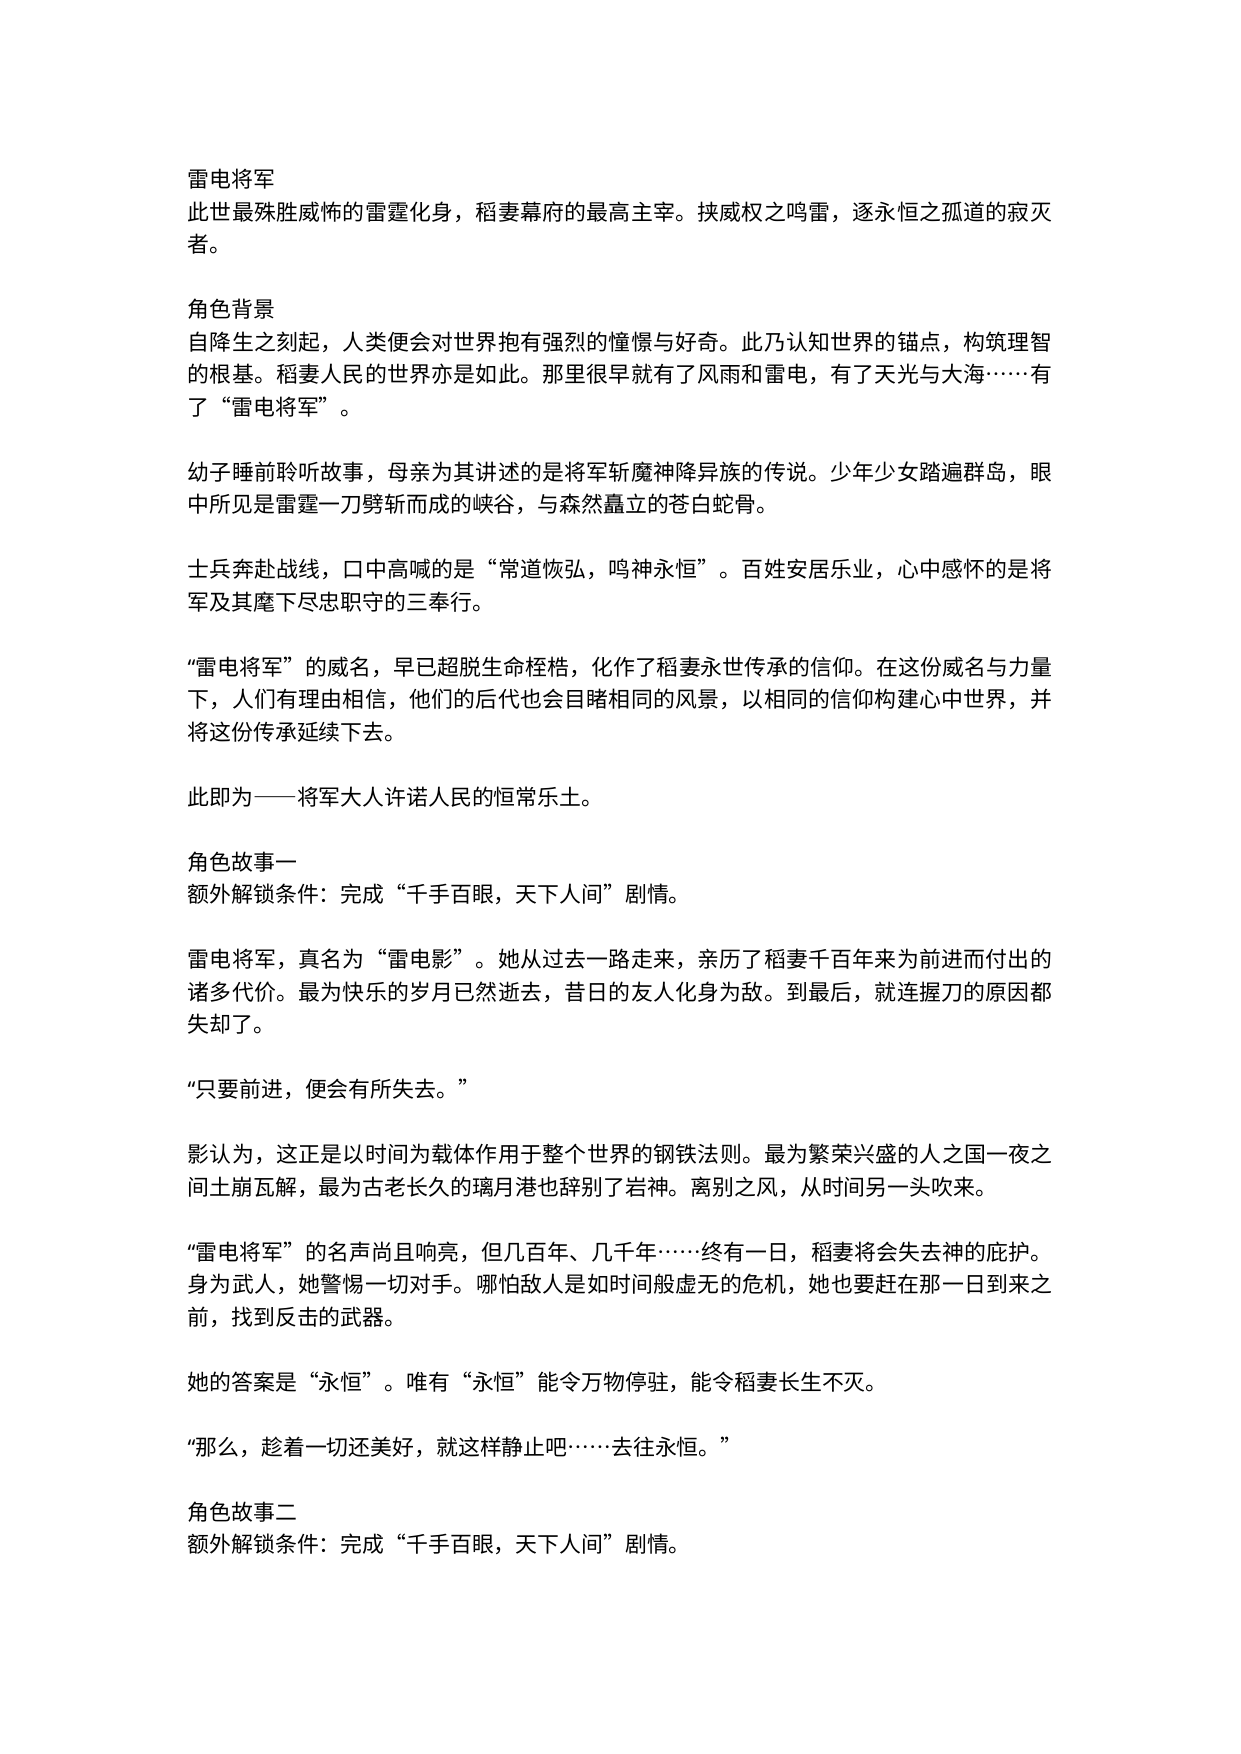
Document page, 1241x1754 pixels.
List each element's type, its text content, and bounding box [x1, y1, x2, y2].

text “只要前进，便会有所失去。” [187, 1072, 1053, 1104]
text “雷电将军”的名声尚且响亮，但几百年、几千年……终有一日，稻妻将会失去神的庇护。身为武人，她警惕一切对手。哪怕敌人是如时间般虚无的危机，她也要赶在那一日到来之前，找到反击的武器。 [187, 1234, 1053, 1332]
text 幼子睡前聆听故事，母亲为其讲述的是将军斩魔神降异族的传说。少年少女踏遍群岛，眼中所见是雷霆一刀劈斩而成的峡谷，与森然矗立的苍白蛇骨。 [187, 454, 1053, 519]
text 额外解锁条件：完成“千手百眼，天下人间”剧情。 [187, 1527, 1053, 1559]
text 雷电将军 [187, 162, 1053, 194]
text 影认为，这正是以时间为载体作用于整个世界的钢铁法则。最为繁荣兴盛的人之国一夜之间土崩瓦解，最为古老长久的璃月港也辞别了岩神。离别之风，从时间另一头吹来。 [187, 1137, 1053, 1202]
text 角色故事二 [187, 1494, 1053, 1527]
text “雷电将军”的威名，早已超脱生命桎梏，化作了稻妻永世传承的信仰。在这份威名与力量下，人们有理由相信，他们的后代也会目睹相同的风景，以相同的信仰构建心中世界，并将这份传承延续下去。 [187, 649, 1053, 747]
text 士兵奔赴战线，口中高喊的是“常道恢弘，鸣神永恒”。百姓安居乐业，心中感怀的是将军及其麾下尽忠职守的三奉行。 [187, 552, 1053, 617]
text 雷电将军，真名为“雷电影”。她从过去一路走来，亲历了稻妻千百年来为前进而付出的诸多代价。最为快乐的岁月已然逝去，昔日的友人化身为敌。到最后，就连握刀的原因都失却了。 [187, 942, 1053, 1039]
text 额外解锁条件：完成“千手百眼，天下人间”剧情。 [187, 877, 1053, 909]
text 此世最殊胜威怖的雷霆化身，稻妻幕府的最高主宰。挟威权之鸣雷，逐永恒之孤道的寂灭者。 [187, 194, 1053, 259]
text 她的答案是“永恒”。唯有“永恒”能令万物停驻，能令稻妻长生不灭。 [187, 1364, 1053, 1397]
text “那么，趁着一切还美好，就这样静止吧……去往永恒。” [187, 1429, 1053, 1462]
text 角色背景 [187, 292, 1053, 324]
text 此即为——将军大人许诺人民的恒常乐土。 [187, 779, 1053, 812]
text 角色故事一 [187, 844, 1053, 877]
text 自降生之刻起，人类便会对世界抱有强烈的憧憬与好奇。此乃认知世界的锚点，构筑理智的根基。稻妻人民的世界亦是如此。那里很早就有了风雨和雷电，有了天光与大海……有了“雷电将军”。 [187, 324, 1053, 422]
